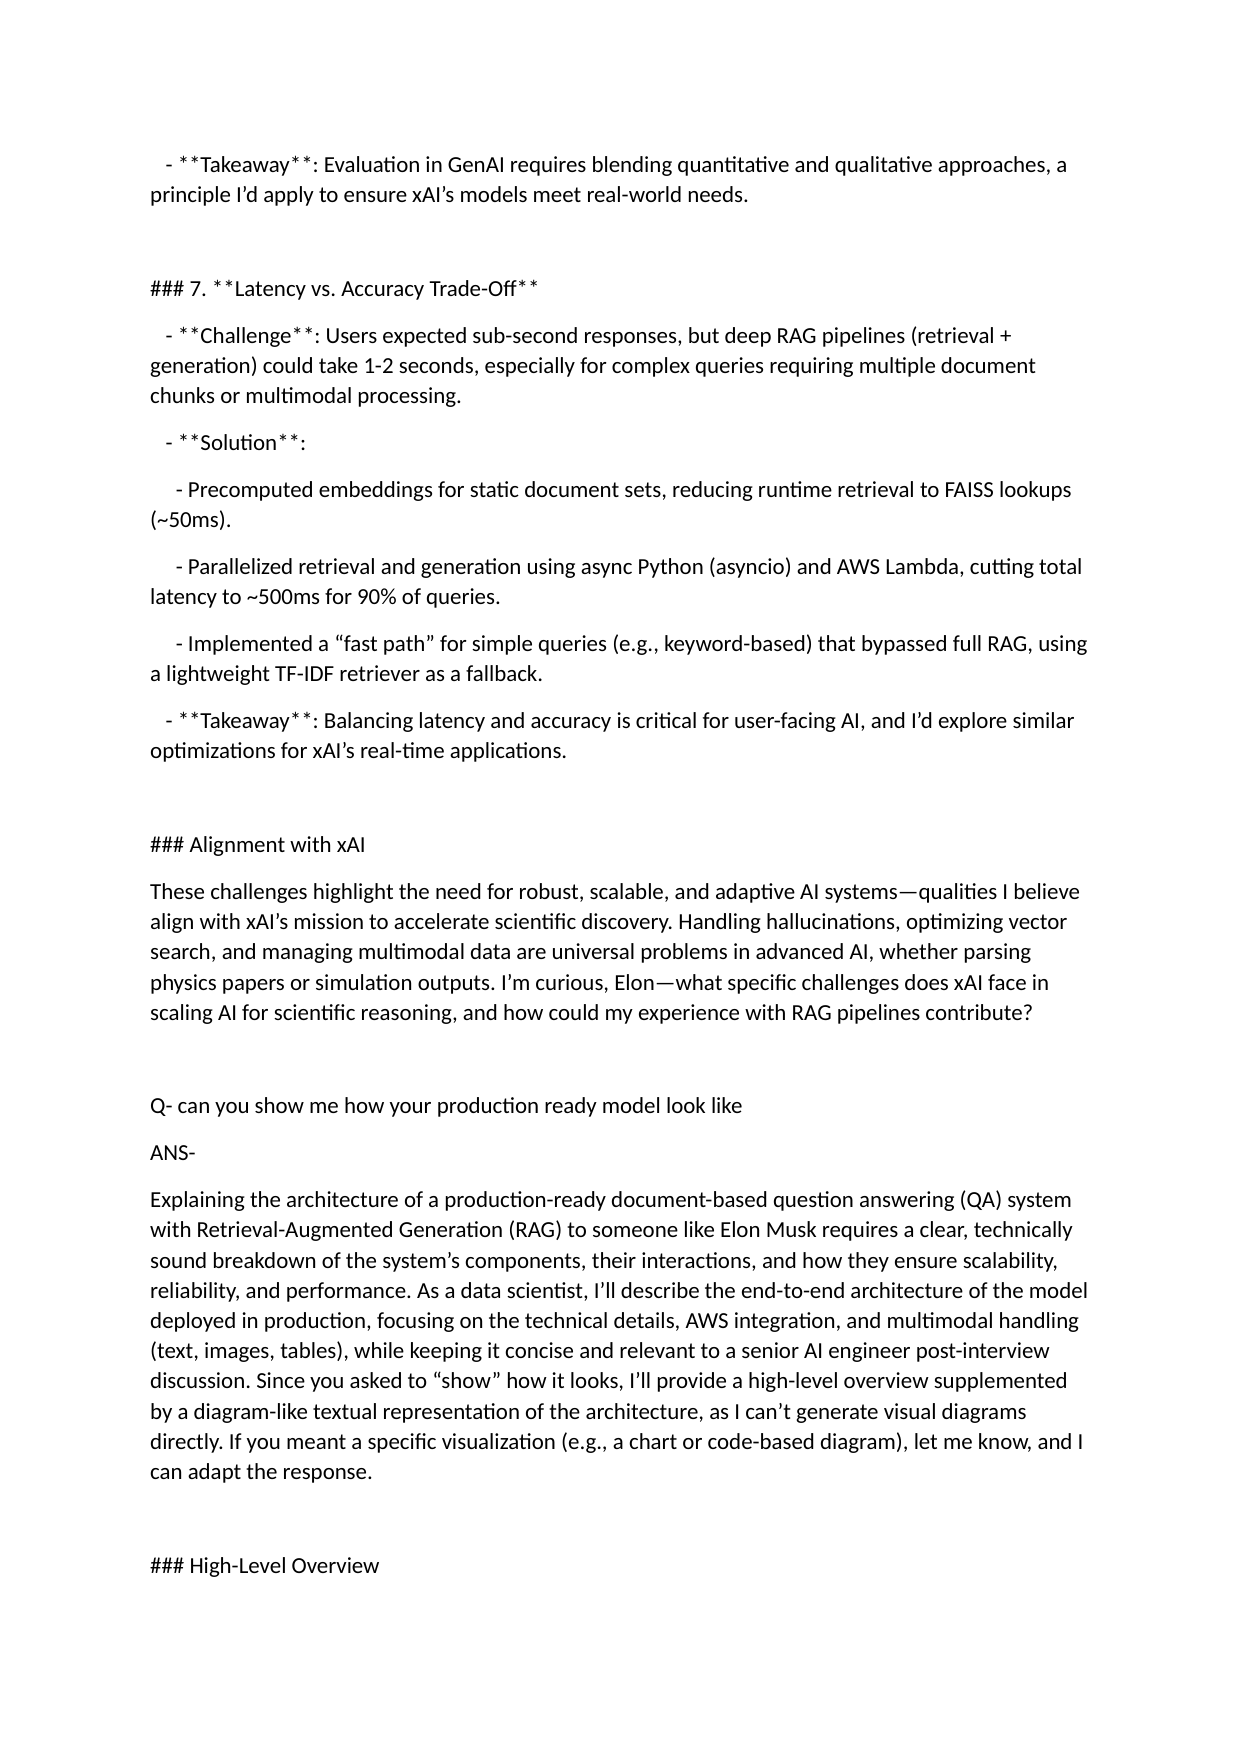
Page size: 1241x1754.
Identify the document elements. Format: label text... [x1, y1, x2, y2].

text Explaining the architecture of a production-ready document-based question answering (QA) system with Retrieval-Augmented Generation (RAG) to someone like Elon Musk requires a clear, technically sound breakdown of the system’s components, their interactions, and how they ensure scalability, reliability, and performance. As a data scientist, I’ll describe the end-to-end architecture of the model deployed in production, focusing on the technical details, AWS integration, and multimodal handling (text, images, tables), while keeping it concise and relevant to a senior AI engineer post-interview discussion. Since you asked to “show” how it looks, I’ll provide a high-level overview supplemented by a diagram-like textual representation of the architecture, as I can’t generate visual diagrams directly. If you meant a specific visualization (e.g., a chart or code-based diagram), let me know, and I can adapt the response. [150, 1185, 1090, 1485]
text ### High-Level Overview [150, 1551, 1090, 1579]
text ANS- [150, 1138, 1090, 1167]
text - **Takeaway**: Evaluation in GenAI requires blending quantitative and qualitative approaches, a principle I’d apply to ensure xAI’s models meet real-world needs. [150, 150, 1090, 208]
text Q- can you show me how your production ready model look like [150, 1092, 1090, 1120]
text These challenges highlight the need for robust, scalable, and adaptive AI systems—qualities I believe align with xAI’s mission to accelerate scientific discovery. Handling hallucinations, optimizing vector search, and managing multimodal data are universal problems in advanced AI, whether parsing physics papers or simulation outputs. I’m curious, Elon—what specific challenges does xAI face in scaling AI for scientific reasoning, and how could my experience with RAG pipelines contribute? [150, 877, 1090, 1026]
text - Parallelized retrieval and generation using async Python (asyncio) and AWS Lambda, cutting total latency to ~500ms for 90% of queries. [150, 552, 1090, 610]
text - **Challenge**: Users expected sub-second responses, but deep RAG pipelines (retrieval + generation) could take 1-2 seconds, especially for complex queries requiring multiple document chunks or multimodal processing. [150, 321, 1090, 409]
text ### Alignment with xAI [150, 830, 1090, 858]
text - Implemented a “fast path” for simple queries (e.g., keyword-based) that bypassed full RAG, using a lightweight TF-IDF retriever as a fallback. [150, 629, 1090, 687]
text - **Solution**: [150, 428, 1090, 456]
text ### 7. **Latency vs. Accuracy Trade-Off** [150, 274, 1090, 302]
text - Precomputed embeddings for static document sets, reducing runtime retrieval to FAISS lookups (~50ms). [150, 475, 1090, 533]
text - **Takeaway**: Balancing latency and accuracy is critical for user-facing AI, and I’d explore similar optimizations for xAI’s real-time applications. [150, 706, 1090, 764]
